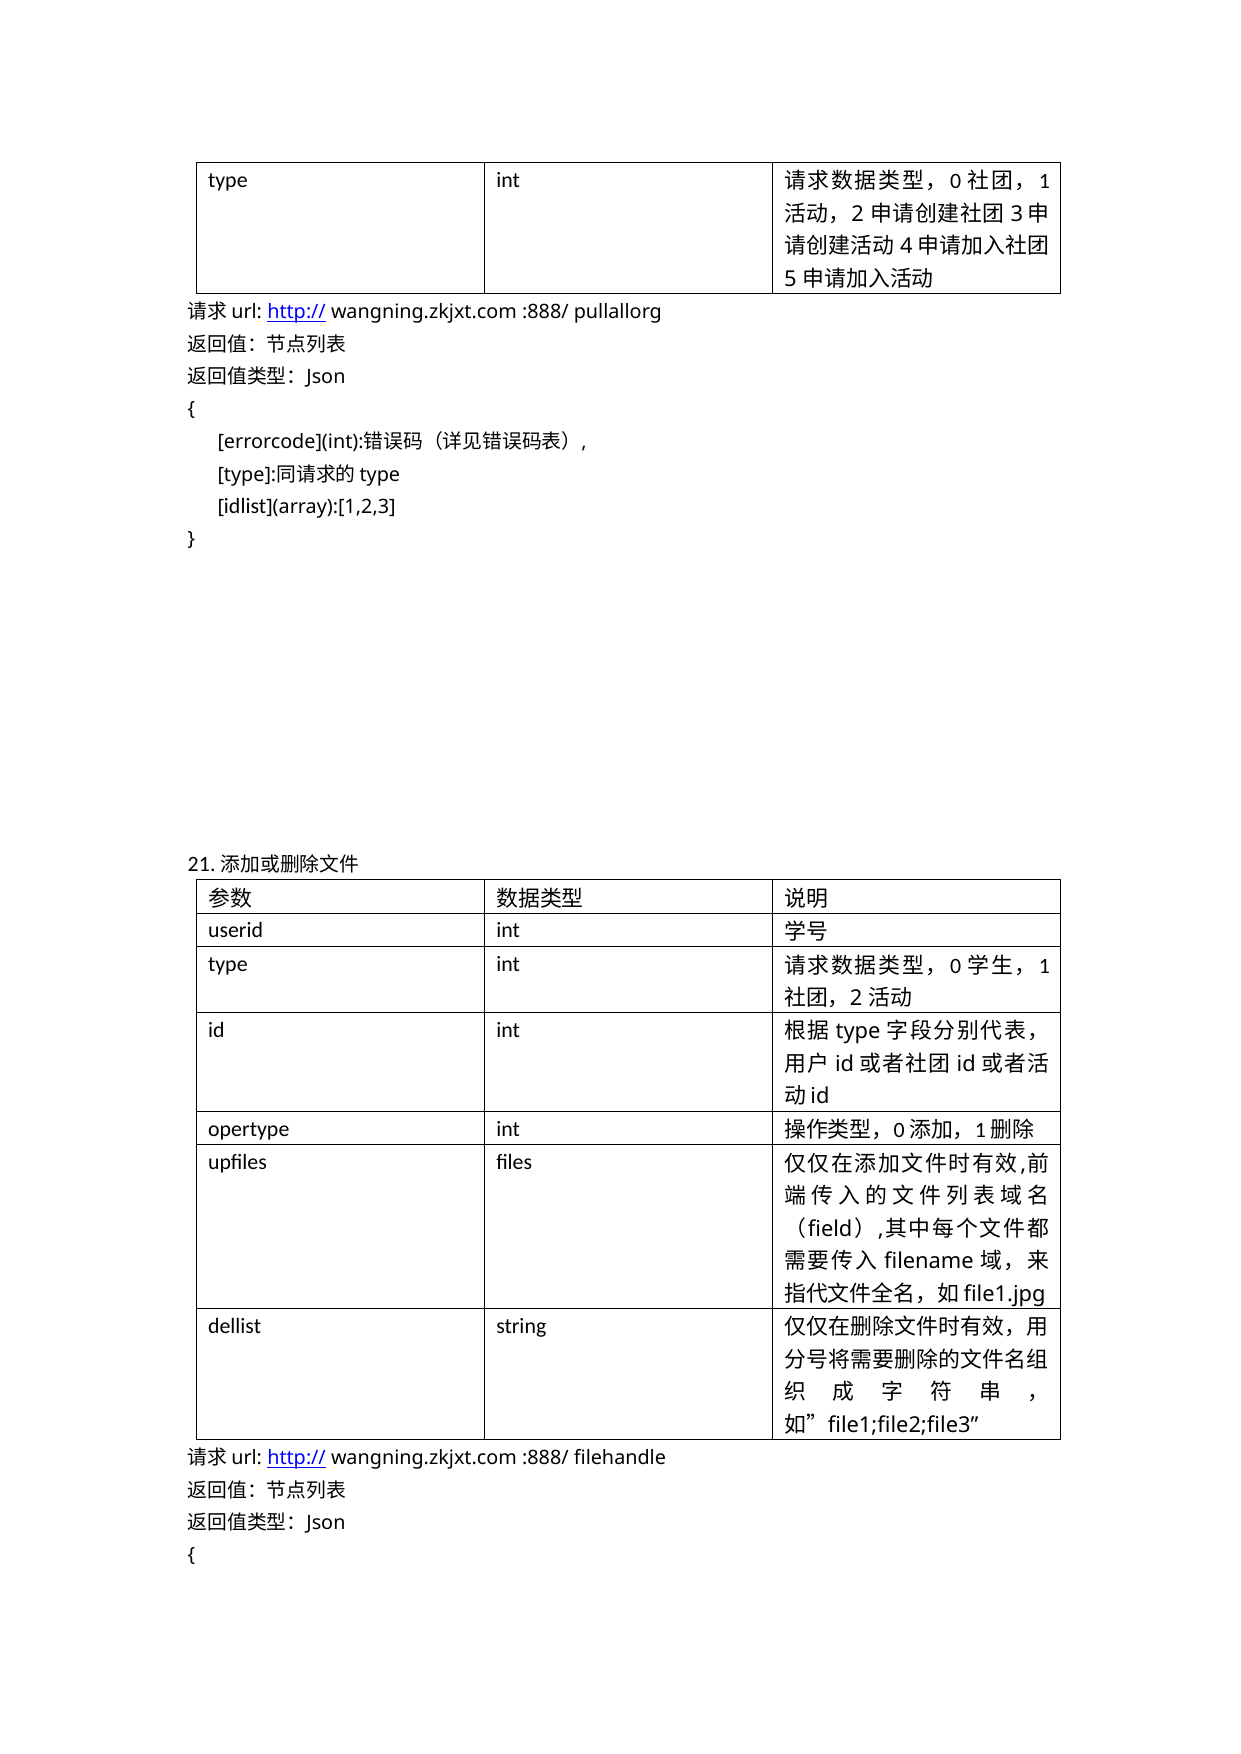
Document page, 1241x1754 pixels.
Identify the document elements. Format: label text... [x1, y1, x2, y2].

table_cell int [485, 163, 772, 293]
table_cell upfiles [197, 1145, 484, 1308]
table_cell files [485, 1145, 772, 1308]
text } [187, 522, 1053, 554]
table_header 说明 [773, 880, 1060, 913]
table_cell 仅仅在删除文件时有效，用分号将需要删除的文件名组织成字符串，如”file1;file2;file3” [773, 1309, 1060, 1439]
table_cell 学号 [773, 914, 1060, 946]
text [type]:同请求的type [187, 457, 1053, 489]
table_cell 操作类型，0添加，1删除 [773, 1112, 1060, 1144]
text 返回值类型：Json [187, 359, 1053, 392]
table_cell string [485, 1309, 772, 1439]
table_cell int [485, 1013, 772, 1111]
table_cell opertype [197, 1112, 484, 1144]
text { [187, 392, 1053, 424]
table_cell userid [197, 914, 484, 946]
text { [187, 1537, 1053, 1570]
table_cell dellist [197, 1309, 484, 1439]
text 请求url: http:// wangning.zkjxt.com :888/ pullallorg [187, 294, 1053, 327]
text 返回值：节点列表 [187, 1472, 1053, 1505]
text 返回值类型：Json [187, 1505, 1053, 1537]
table_cell int [485, 1112, 772, 1144]
table_cell 仅仅在添加文件时有效,前端传入的文件列表域名（field）,其中每个文件都需要传入filename域，来指代文件全名，如file1.jpg [773, 1145, 1060, 1308]
text 21. 添加或删除文件 [187, 847, 1053, 879]
text [idlist](array):[1,2,3] [187, 489, 1053, 522]
text 返回值：节点列表 [187, 327, 1053, 359]
table_cell type [197, 163, 484, 293]
table_cell id [197, 1013, 484, 1111]
table_cell int [485, 914, 772, 946]
table_cell 请求数据类型，0学生，1社团，2 活动 [773, 947, 1060, 1012]
table_header 参数 [197, 880, 484, 913]
table_cell 根据type字段分别代表，用户id或者社团id或者活动id [773, 1013, 1060, 1111]
table_cell type [197, 947, 484, 1012]
text 请求url: http:// wangning.zkjxt.com :888/ filehandle [187, 1440, 1053, 1472]
table_cell 请求数据类型，0社团，1活动，2 申请创建社团 3申请创建活动 4申请加入社团 5 申请加入活动 [773, 163, 1060, 293]
table_header 数据类型 [485, 880, 772, 913]
table_cell int [485, 947, 772, 1012]
text [errorcode](int):错误码（详见错误码表）, [187, 424, 1053, 457]
